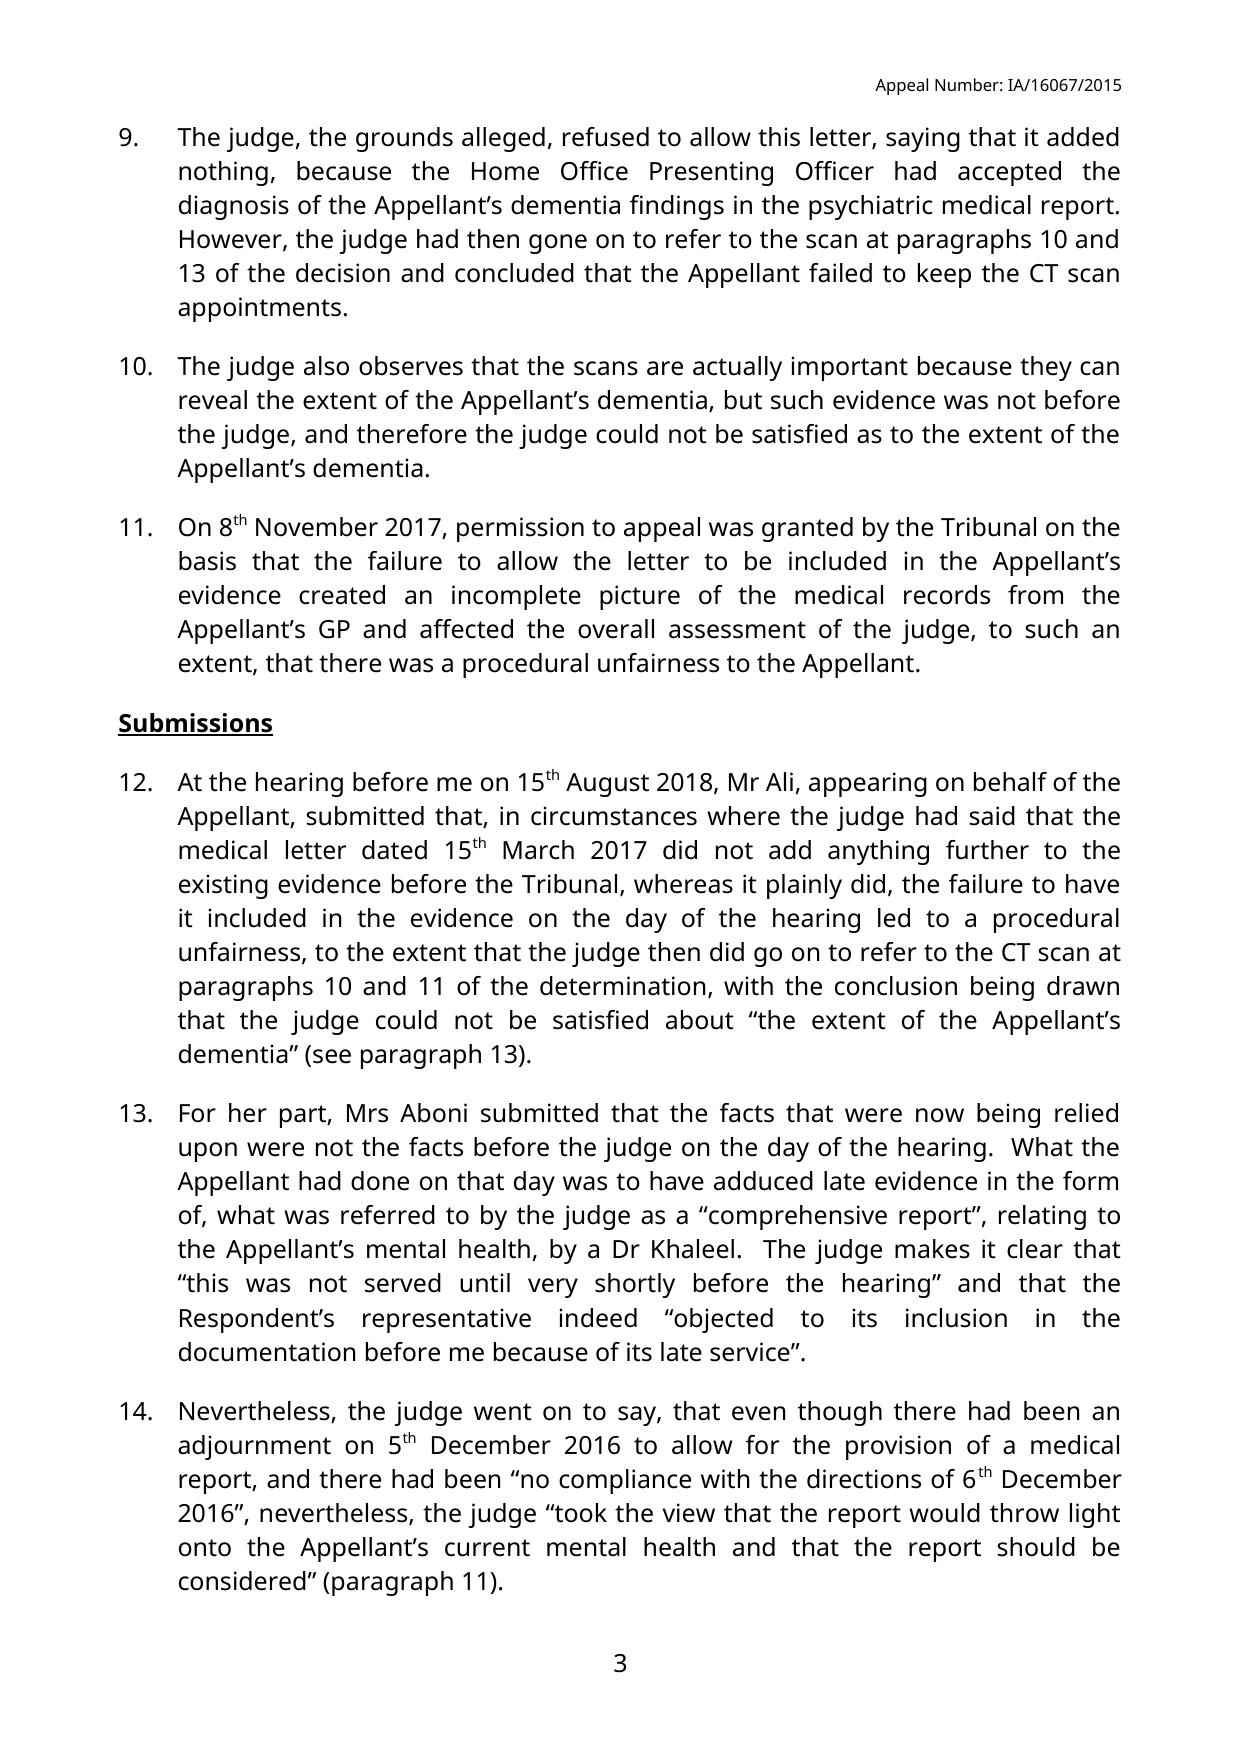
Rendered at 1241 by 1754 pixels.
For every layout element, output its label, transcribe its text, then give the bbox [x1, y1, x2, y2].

text Submissions [118, 705, 1122, 739]
list The judge also observes that the scans are actually important because they can reveal the extent of the Appellant’s dementia, but such evidence was not before the judge, and therefore the judge could not be satisfied as to the extent of the Appellant’s dementia. [118, 349, 1122, 485]
list At the hearing before me on 15th August 2018, Mr Ali, appearing on behalf of the Appellant, submitted that, in circumstances where the judge had said that the medical letter dated 15th March 2017 did not add anything further to the existing evidence before the Tribunal, whereas it plainly did, the failure to have it included in the evidence on the day of the hearing led to a procedural unfairness, to the extent that the judge then did go on to refer to the CT scan at paragraphs 10 and 11 of the determination, with the conclusion being drawn that the judge could not be satisfied about “the extent of the Appellant’s dementia” (see paragraph 13). [118, 764, 1122, 1071]
list The judge, the grounds alleged, refused to allow this letter, saying that it added nothing, because the Home Office Presenting Officer had accepted the diagnosis of the Appellant’s dementia findings in the psychiatric medical report. However, the judge had then gone on to refer to the scan at paragraphs 10 and 13 of the decision and concluded that the Appellant failed to keep the CT scan appointments. [118, 119, 1122, 324]
list Nevertheless, the judge went on to say, that even though there had been an adjournment on 5th December 2016 to allow for the provision of a medical report, and there had been “no compliance with the directions of 6th December 2016”, nevertheless, the judge “took the view that the report would throw light onto the Appellant’s current mental health and that the report should be considered” (paragraph 11). [118, 1393, 1122, 1598]
list For her part, Mrs Aboni submitted that the facts that were now being relied upon were not the facts before the judge on the day of the hearing. What the Appellant had done on that day was to have adduced late evidence in the form of, what was referred to by the judge as a “comprehensive report”, relating to the Appellant’s mental health, by a Dr Khaleel. The judge makes it clear that “this was not served until very shortly before the hearing” and that the Respondent’s representative indeed “objected to its inclusion in the documentation before me because of its late service”. [118, 1096, 1122, 1368]
list On 8th November 2017, permission to appeal was granted by the Tribunal on the basis that the failure to allow the letter to be included in the Appellant’s evidence created an incomplete picture of the medical records from the Appellant’s GP and affected the overall assessment of the judge, to such an extent, that there was a procedural unfairness to the Appellant. [118, 510, 1122, 680]
